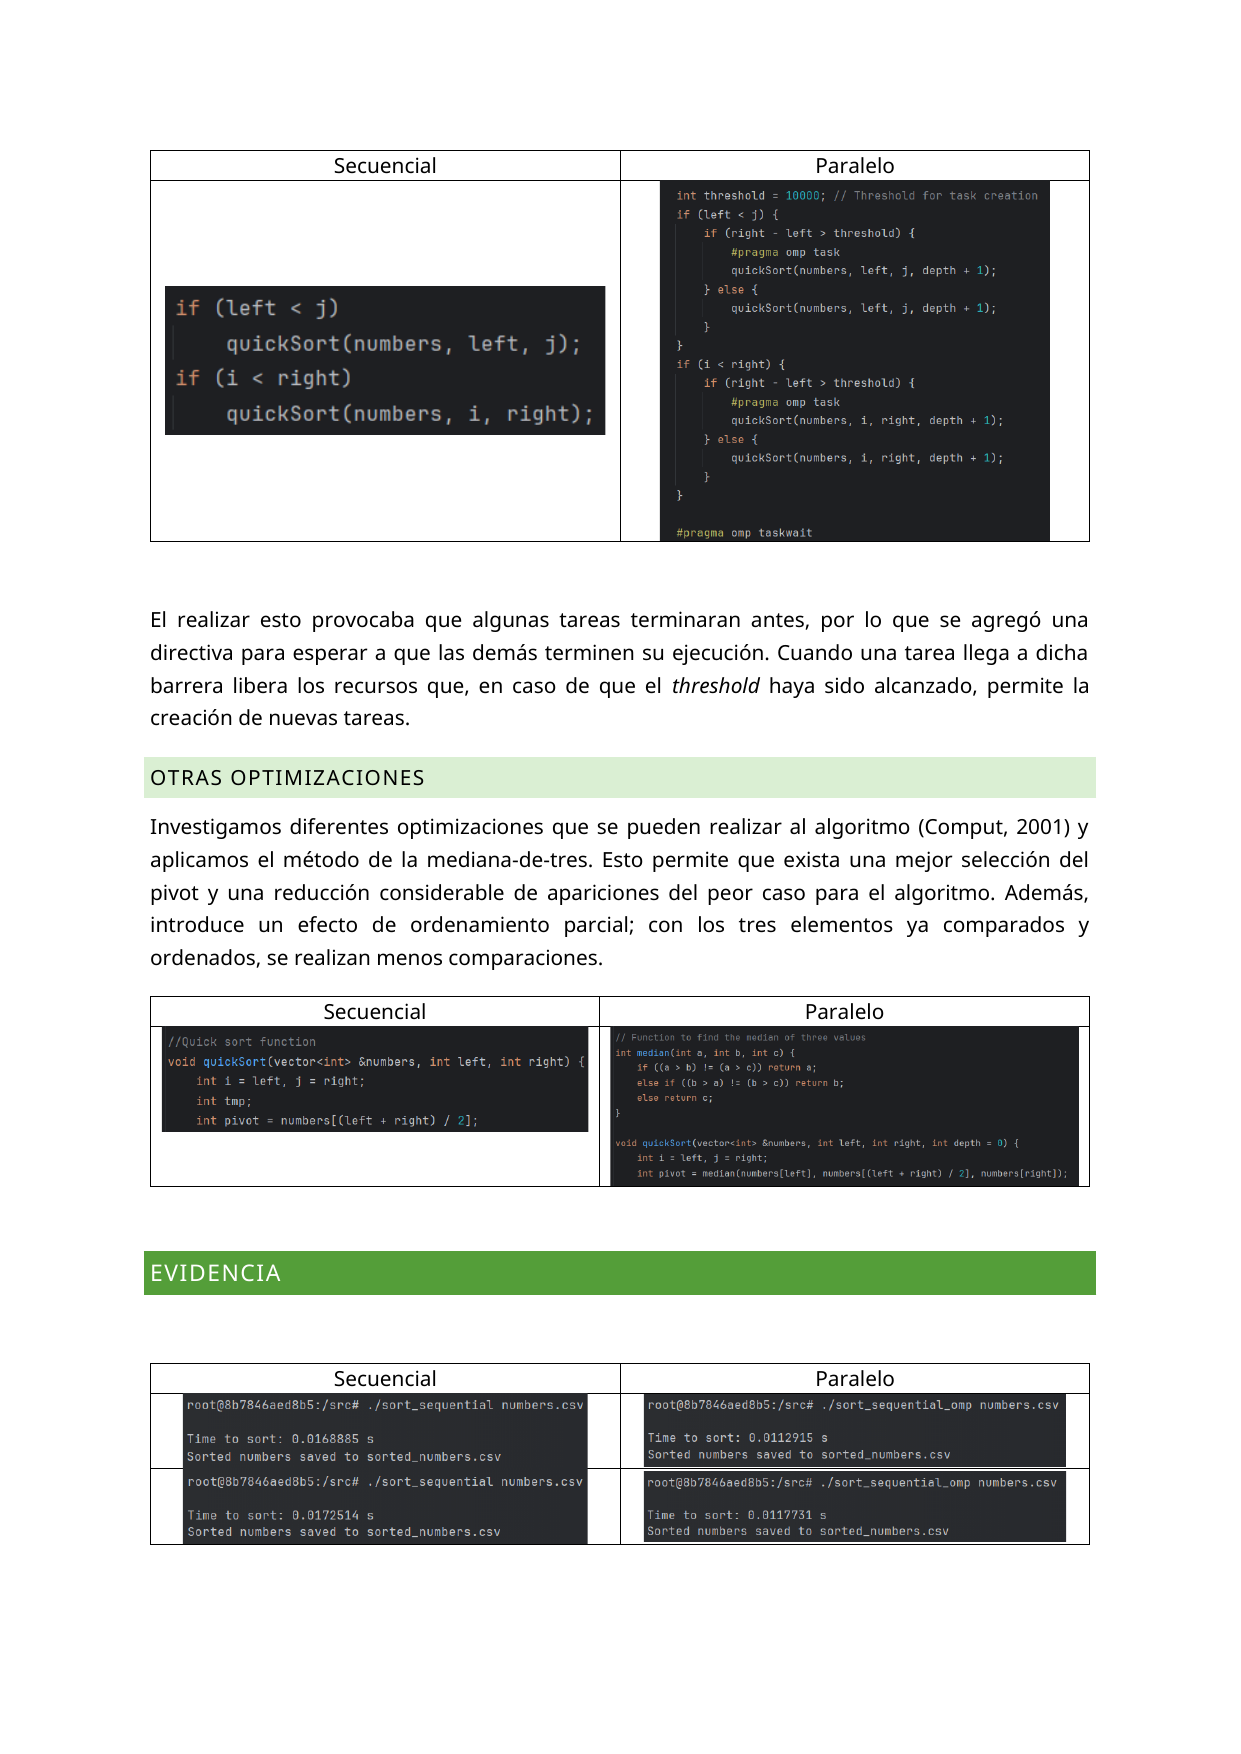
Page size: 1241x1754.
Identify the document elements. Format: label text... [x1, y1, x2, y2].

picture [659, 180, 1050, 541]
picture [161, 1026, 589, 1132]
text Investigamos diferentes optimizaciones que se pueden realizar al algoritmo (Comput, 2001) y aplicamos el método de la mediana-de-tres. Esto permite que exista una mejor selección del pivot y una reducción considerable de apariciones del peor caso para el algoritmo. Además, introduce un efecto de ordenamiento parcial; con los tres elementos ya comparados y ordenados, se realizan menos comparaciones. [150, 812, 1090, 971]
picture [643, 1394, 1066, 1467]
table_cell [151, 1469, 182, 1544]
table_header Paralelo [621, 151, 1089, 179]
text El realizar esto provocaba que algunas tareas terminaran antes, por lo que se agregó una directiva para esperar a que las demás terminen su ejecución. Cuando una tarea llega a dicha barrera libera los recursos que, en caso de que el threshold haya sido alcanzado, permite la creación de nuevas tareas. [150, 606, 1090, 732]
picture [610, 1026, 1079, 1186]
subtitle Evidencia [150, 1257, 1090, 1288]
table_header Paralelo [621, 1364, 1089, 1393]
table_header Secuencial [151, 997, 599, 1026]
table_cell [151, 181, 620, 541]
table_cell [588, 1469, 620, 1544]
table_header Secuencial [151, 1364, 620, 1393]
table_cell [151, 1027, 599, 1186]
table_cell [621, 1394, 1089, 1468]
picture [643, 1471, 1067, 1542]
table_cell [588, 1394, 620, 1468]
picture [165, 286, 606, 435]
table_cell [1079, 1027, 1089, 1186]
table_header Secuencial [151, 151, 620, 179]
picture [182, 1393, 588, 1544]
table_cell [621, 1469, 1089, 1544]
table_cell [151, 1394, 182, 1468]
table_cell [1050, 181, 1089, 541]
table_header Paralelo [600, 997, 1089, 1026]
table_cell [621, 181, 659, 541]
table_cell [600, 1027, 610, 1186]
subtitle Otras optimizaciones [150, 763, 1090, 792]
